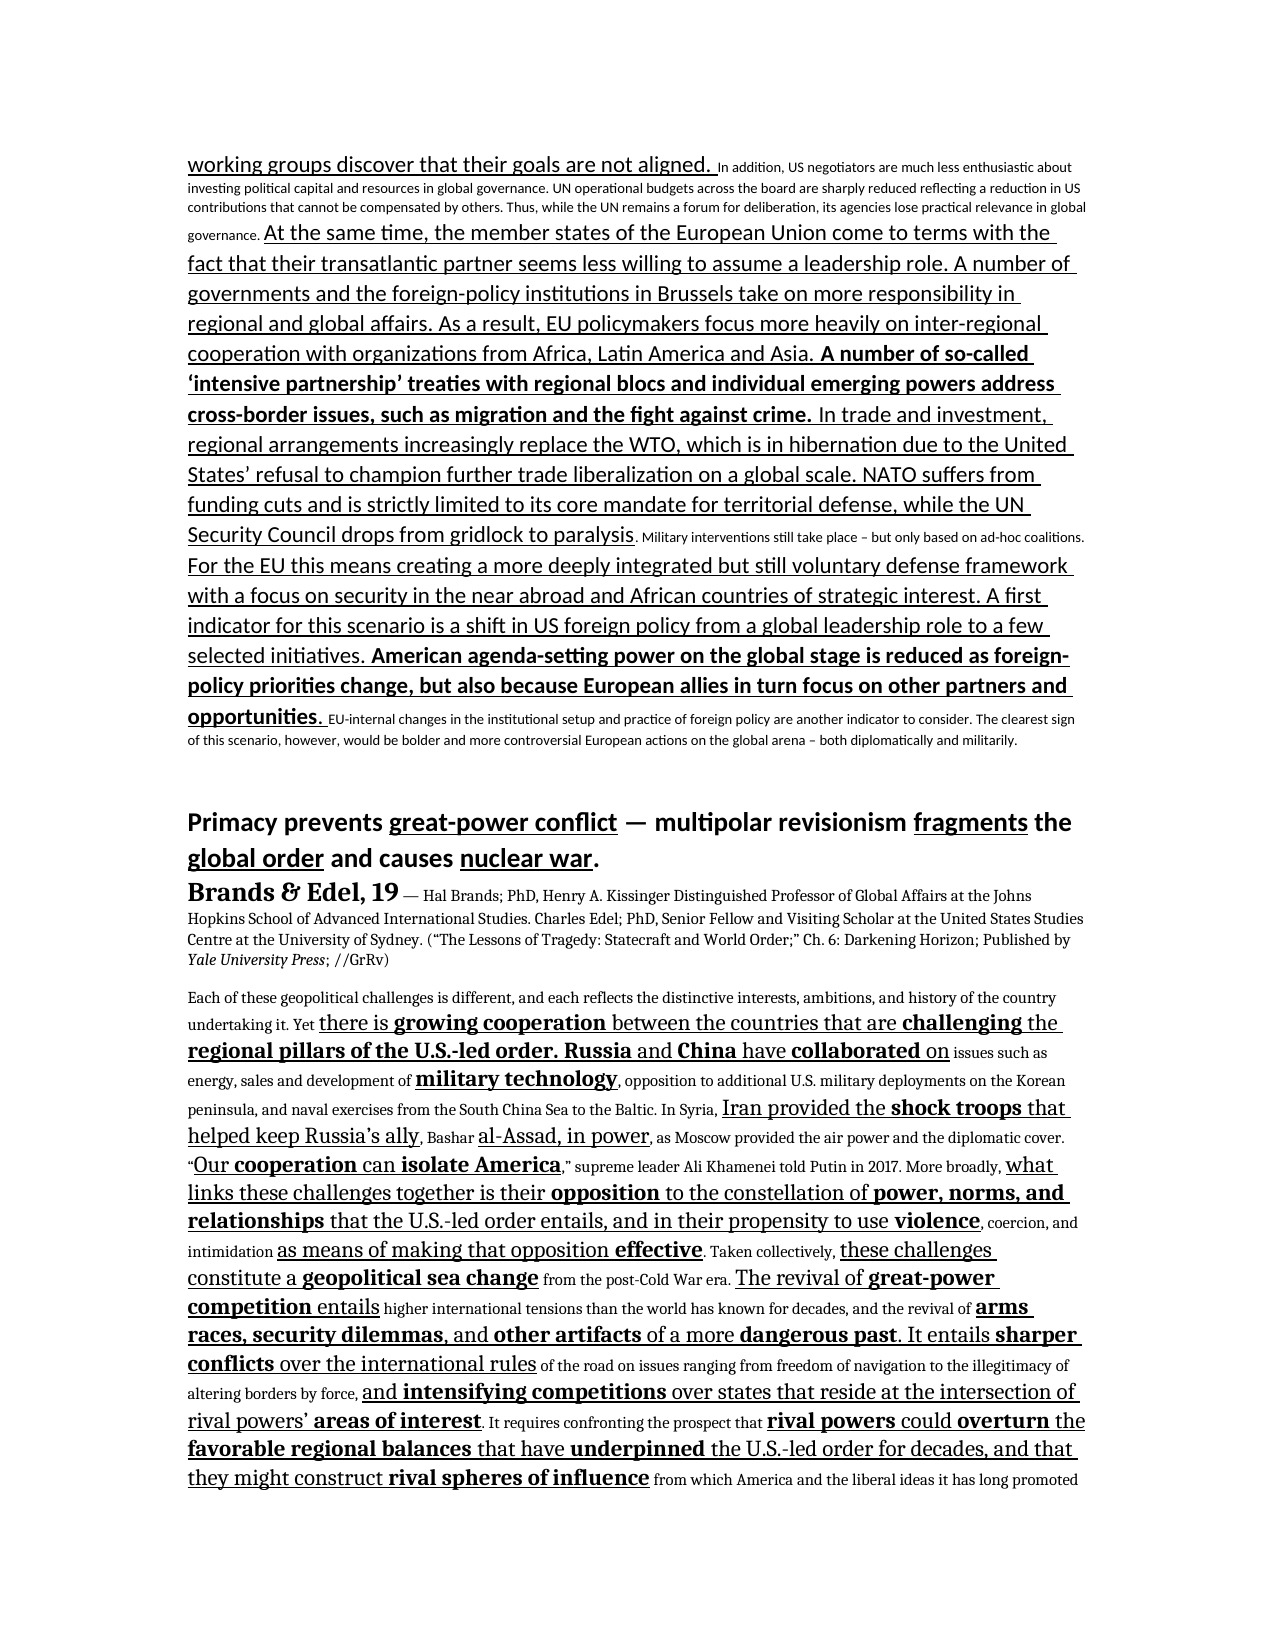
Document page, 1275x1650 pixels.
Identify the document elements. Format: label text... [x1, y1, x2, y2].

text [187, 150, 1087, 749]
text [187, 988, 1087, 1491]
subtitle Primacy prevents great-power conflict — multipolar revisionism fragments the global order and causes nuclear war. [187, 806, 1087, 874]
text Brands & Edel, 19 — Hal Brands; PhD, Henry A. Kissinger Distinguished Professor of Global Affairs at the Johns Hopkins School of Advanced International Studies. Charles Edel; PhD, Senior Fellow and Visiting Scholar at the United States Studies Centre at the University of Sydney. (“The Lessons of Tragedy: Statecraft and World Order;” Ch. 6: Darkening Horizon; Published by Yale University Press; //GrRv) [187, 877, 1087, 970]
